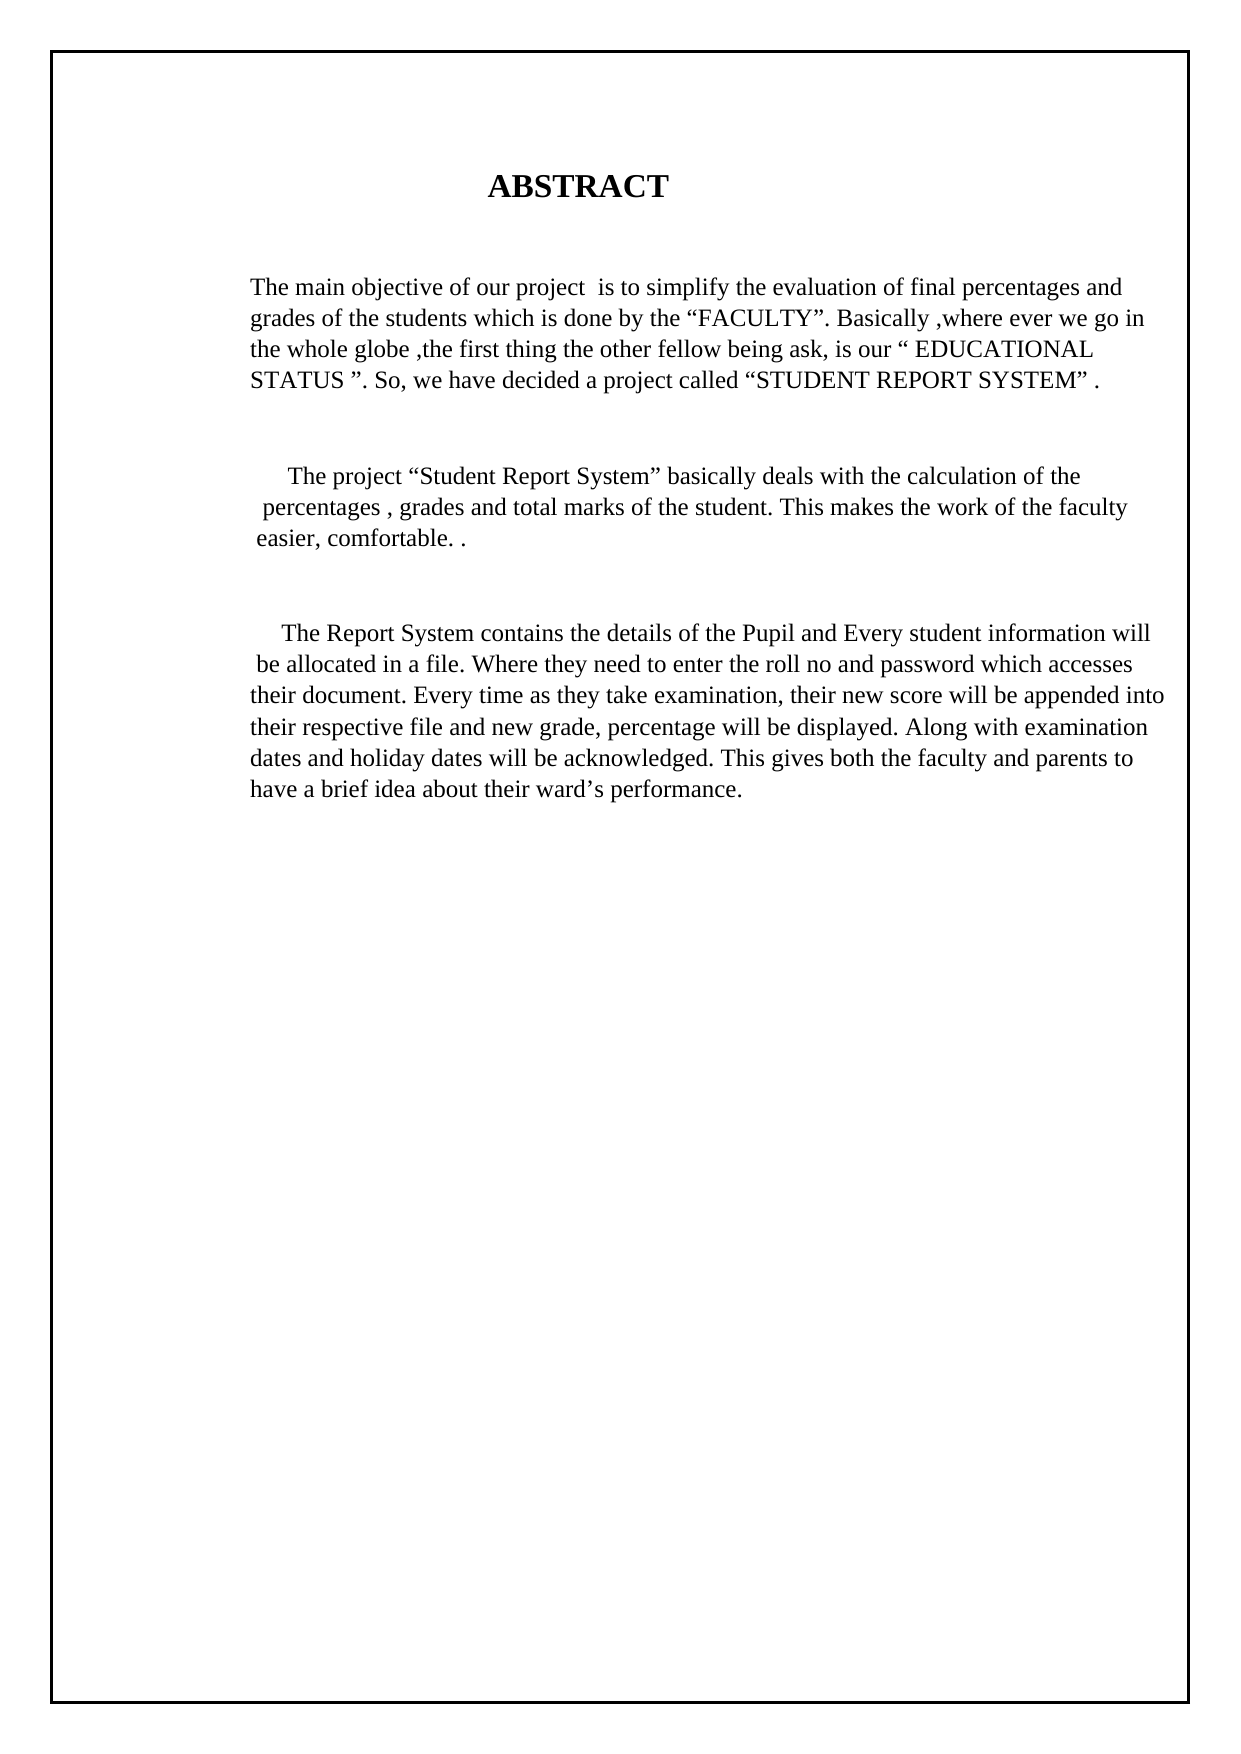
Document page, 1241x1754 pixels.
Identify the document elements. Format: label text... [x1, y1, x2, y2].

text The project “Student Report System” basically deals with the calculation of the percentages , grades and total marks of the student. This makes the work of the faculty easier, comfortable. . [175, 461, 1176, 552]
text The Report System contains the details of the Pupil and Every student information will be allocated in a file. Where they need to enter the roll no and password which accesses their document. Every time as they take examination, their new score will be appended into their respective file and new grade, percentage will be displayed. Along with examination dates and holiday dates will be acknowledged. This gives both the faculty and parents to have a brief idea about their ward’s performance. [175, 618, 1176, 833]
text The main objective of our project is to simplify the evaluation of final percentages and grades of the students which is done by the “FACULTY”. Basically ,where ever we go in the whole globe ,the first thing the other fellow being ask, is our “ EDUCATIONAL STATUS ”. So, we have decided a project called “STUDENT REPORT SYSTEM” . [175, 272, 1176, 394]
text ABSTRACT [175, 167, 1176, 205]
